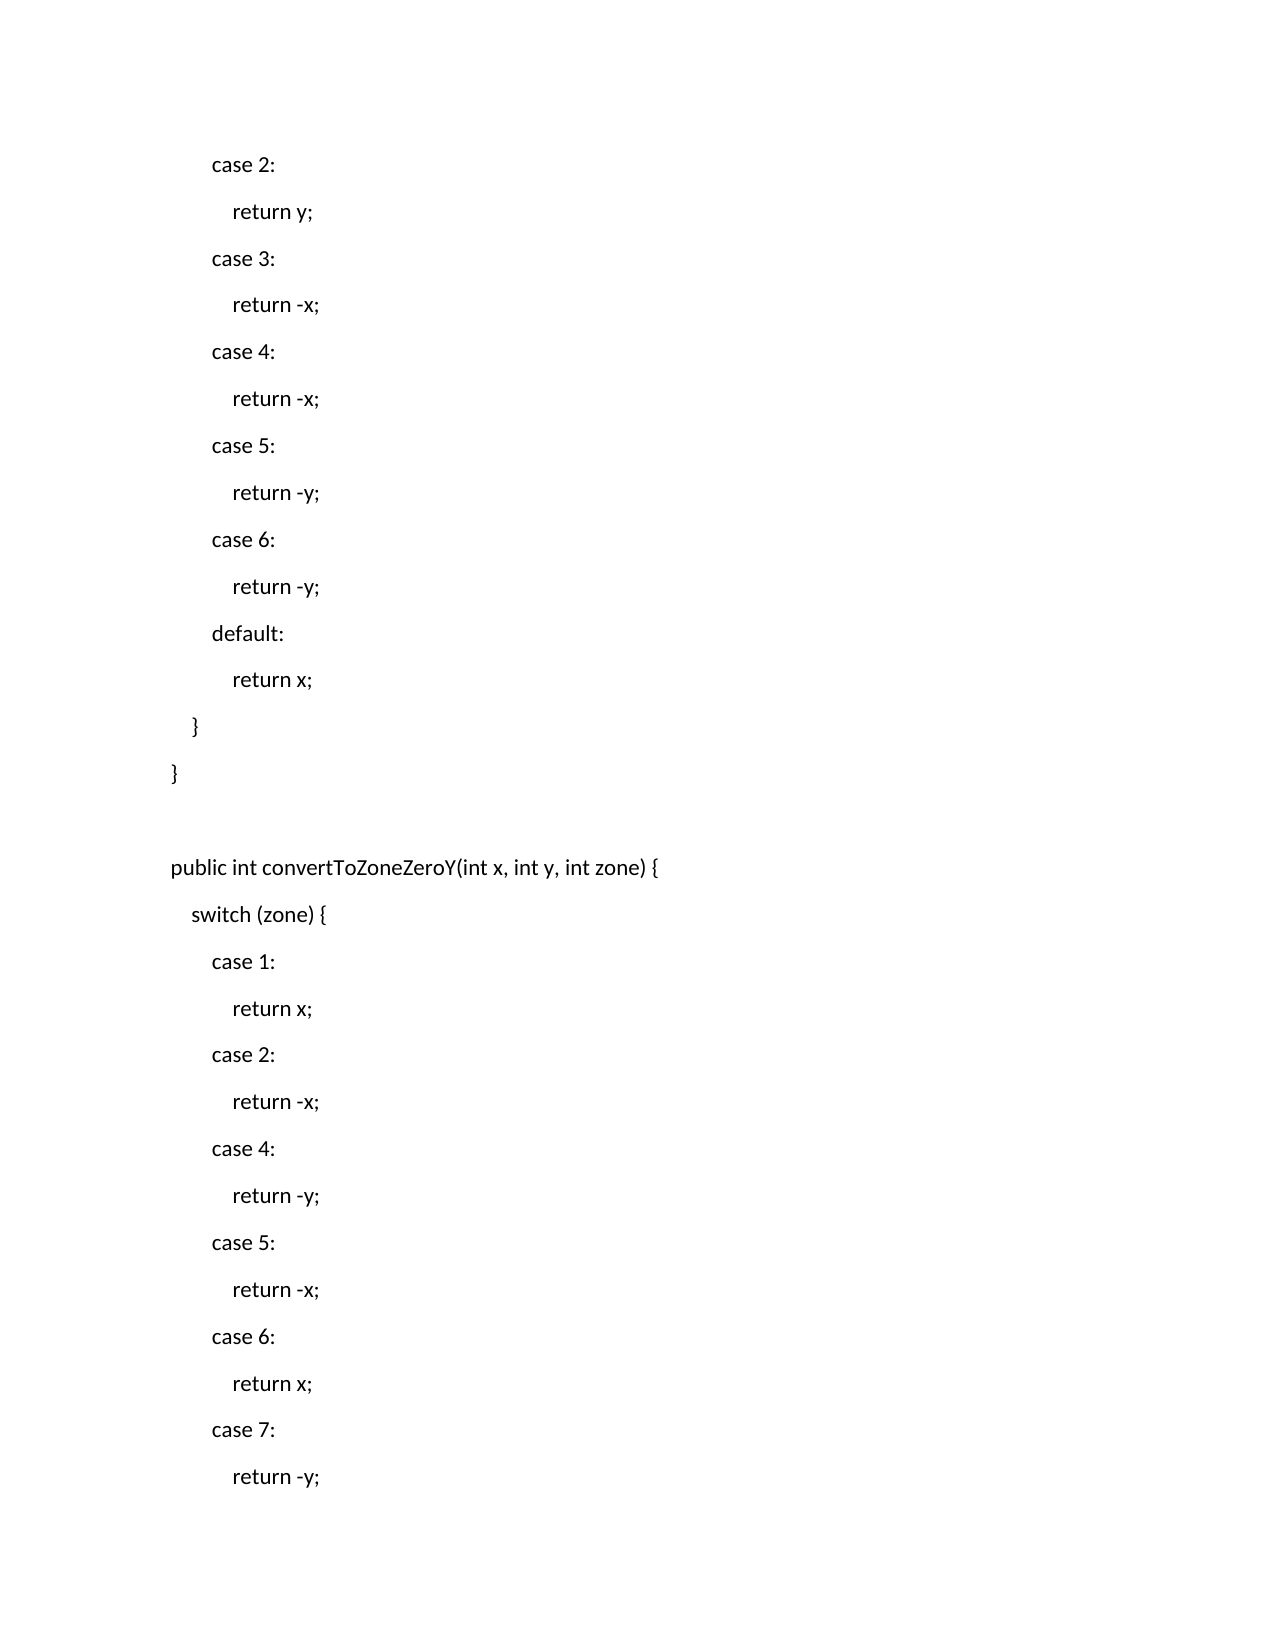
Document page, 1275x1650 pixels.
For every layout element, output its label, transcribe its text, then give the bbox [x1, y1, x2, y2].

text return -x; [150, 384, 1125, 412]
text return y; [150, 197, 1125, 225]
text return -y; [150, 1462, 1125, 1491]
text case 4: [150, 1134, 1125, 1162]
text case 2: [150, 150, 1125, 178]
text case 6: [150, 525, 1125, 553]
text case 7: [150, 1416, 1125, 1444]
text case 6: [150, 1322, 1125, 1350]
text case 2: [150, 1041, 1125, 1069]
text return -x; [150, 1275, 1125, 1303]
text case 4: [150, 337, 1125, 366]
text case 5: [150, 1228, 1125, 1256]
text case 3: [150, 244, 1125, 272]
text switch (zone) { [150, 900, 1125, 928]
text return -y; [150, 1181, 1125, 1209]
text case 1: [150, 947, 1125, 975]
text } [150, 712, 1125, 741]
text return -x; [150, 291, 1125, 319]
text return x; [150, 666, 1125, 694]
text public int convertToZoneZeroY(int x, int y, int zone) { [150, 853, 1125, 881]
text return x; [150, 1369, 1125, 1397]
text return -y; [150, 572, 1125, 600]
text return -y; [150, 478, 1125, 506]
text case 5: [150, 431, 1125, 459]
text default: [150, 619, 1125, 647]
text } [150, 759, 1125, 787]
text return -x; [150, 1087, 1125, 1116]
text return x; [150, 994, 1125, 1022]
